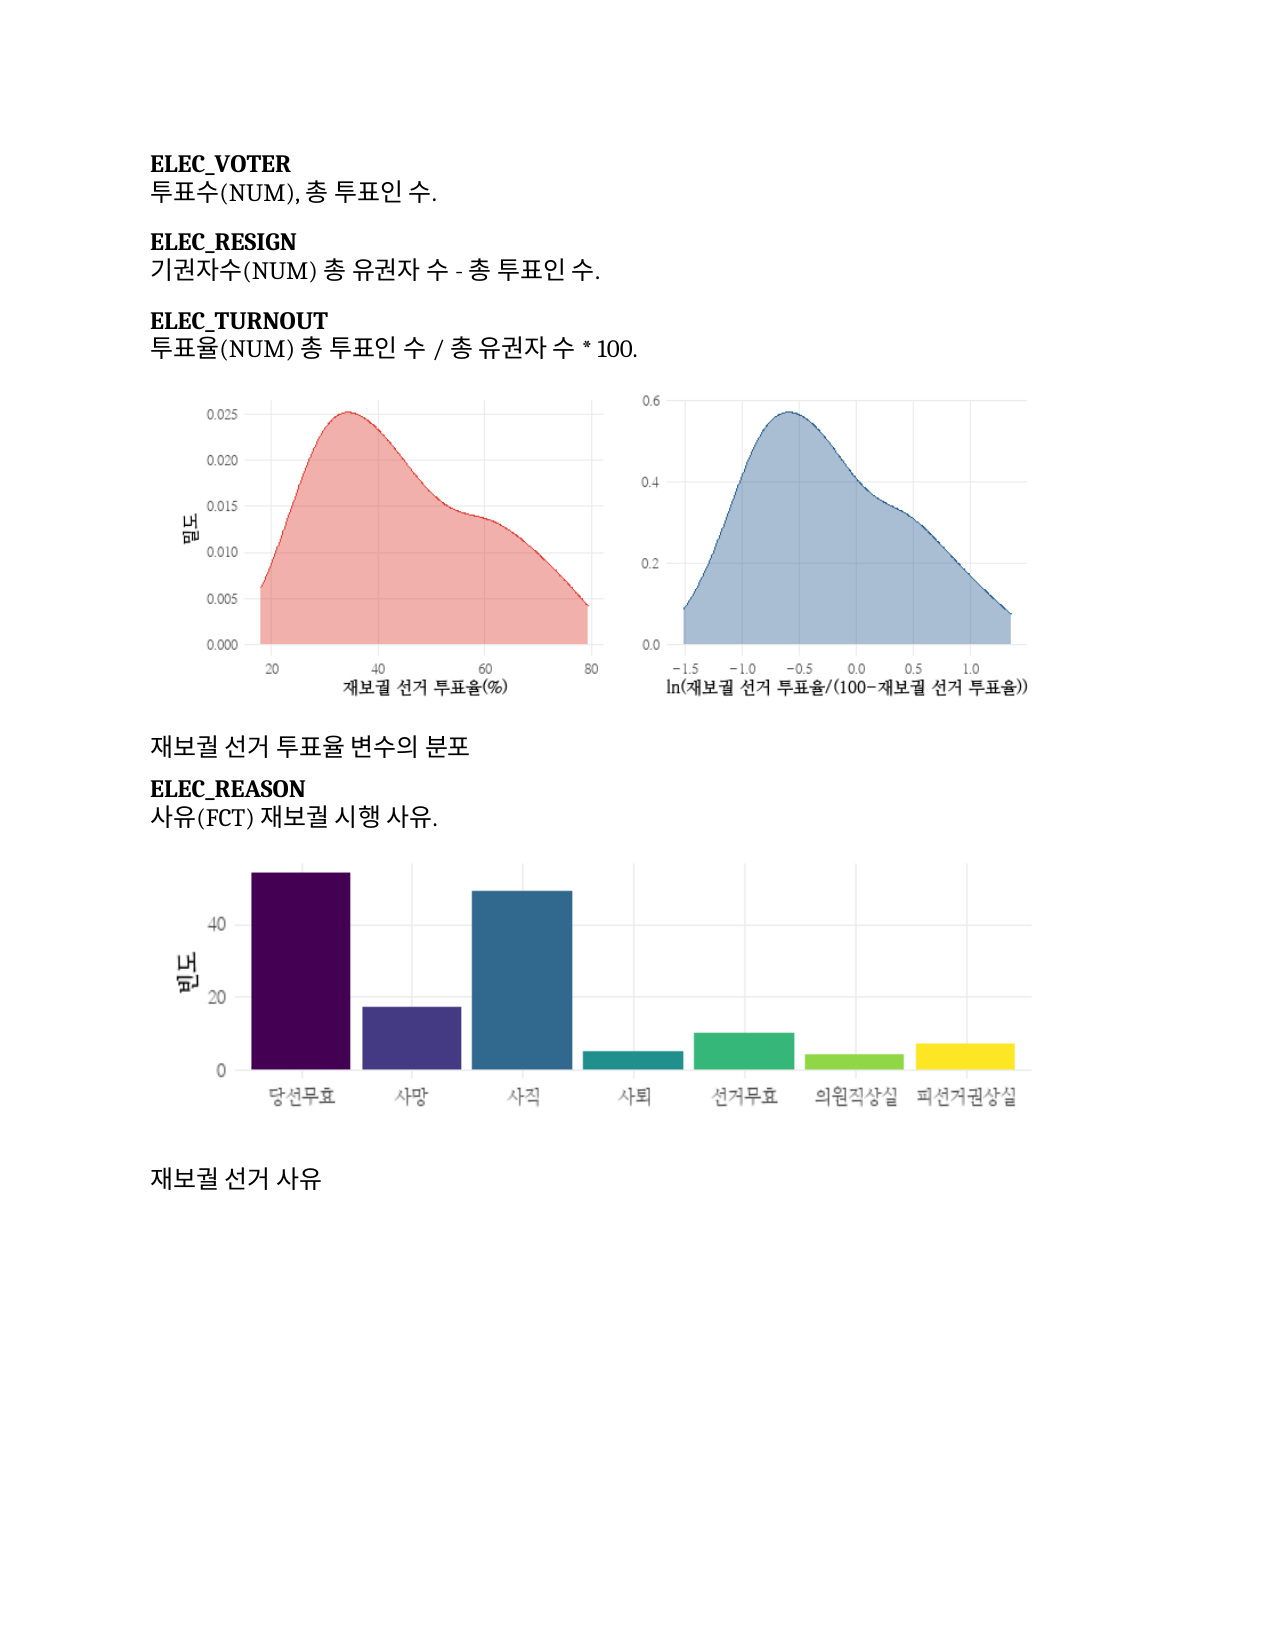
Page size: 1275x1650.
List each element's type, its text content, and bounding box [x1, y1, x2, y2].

picture [168, 385, 1044, 714]
text 재보궐 선거 투표율 변수의 분포 [150, 734, 1125, 763]
text ELEC_RESIGN [150, 228, 1125, 257]
text ELEC_TURNOUT [150, 307, 1125, 335]
text ELEC_VOTER [150, 150, 1125, 179]
text 투표수(NUM), 총 투표인 수. [150, 179, 1125, 207]
text 기권자수(NUM) 총 유권자 수 - 총 투표인 수. [150, 257, 1125, 286]
text ELEC_REASON [150, 775, 1125, 804]
text 투표율(NUM) 총 투표인 수 / 총 유권자 수 * 100. [150, 335, 1125, 364]
text 사유(FCT) 재보궐 시행 사유. [150, 804, 1125, 833]
text 재보궐 선거 사유 [150, 1166, 1125, 1195]
picture [168, 853, 1044, 1146]
